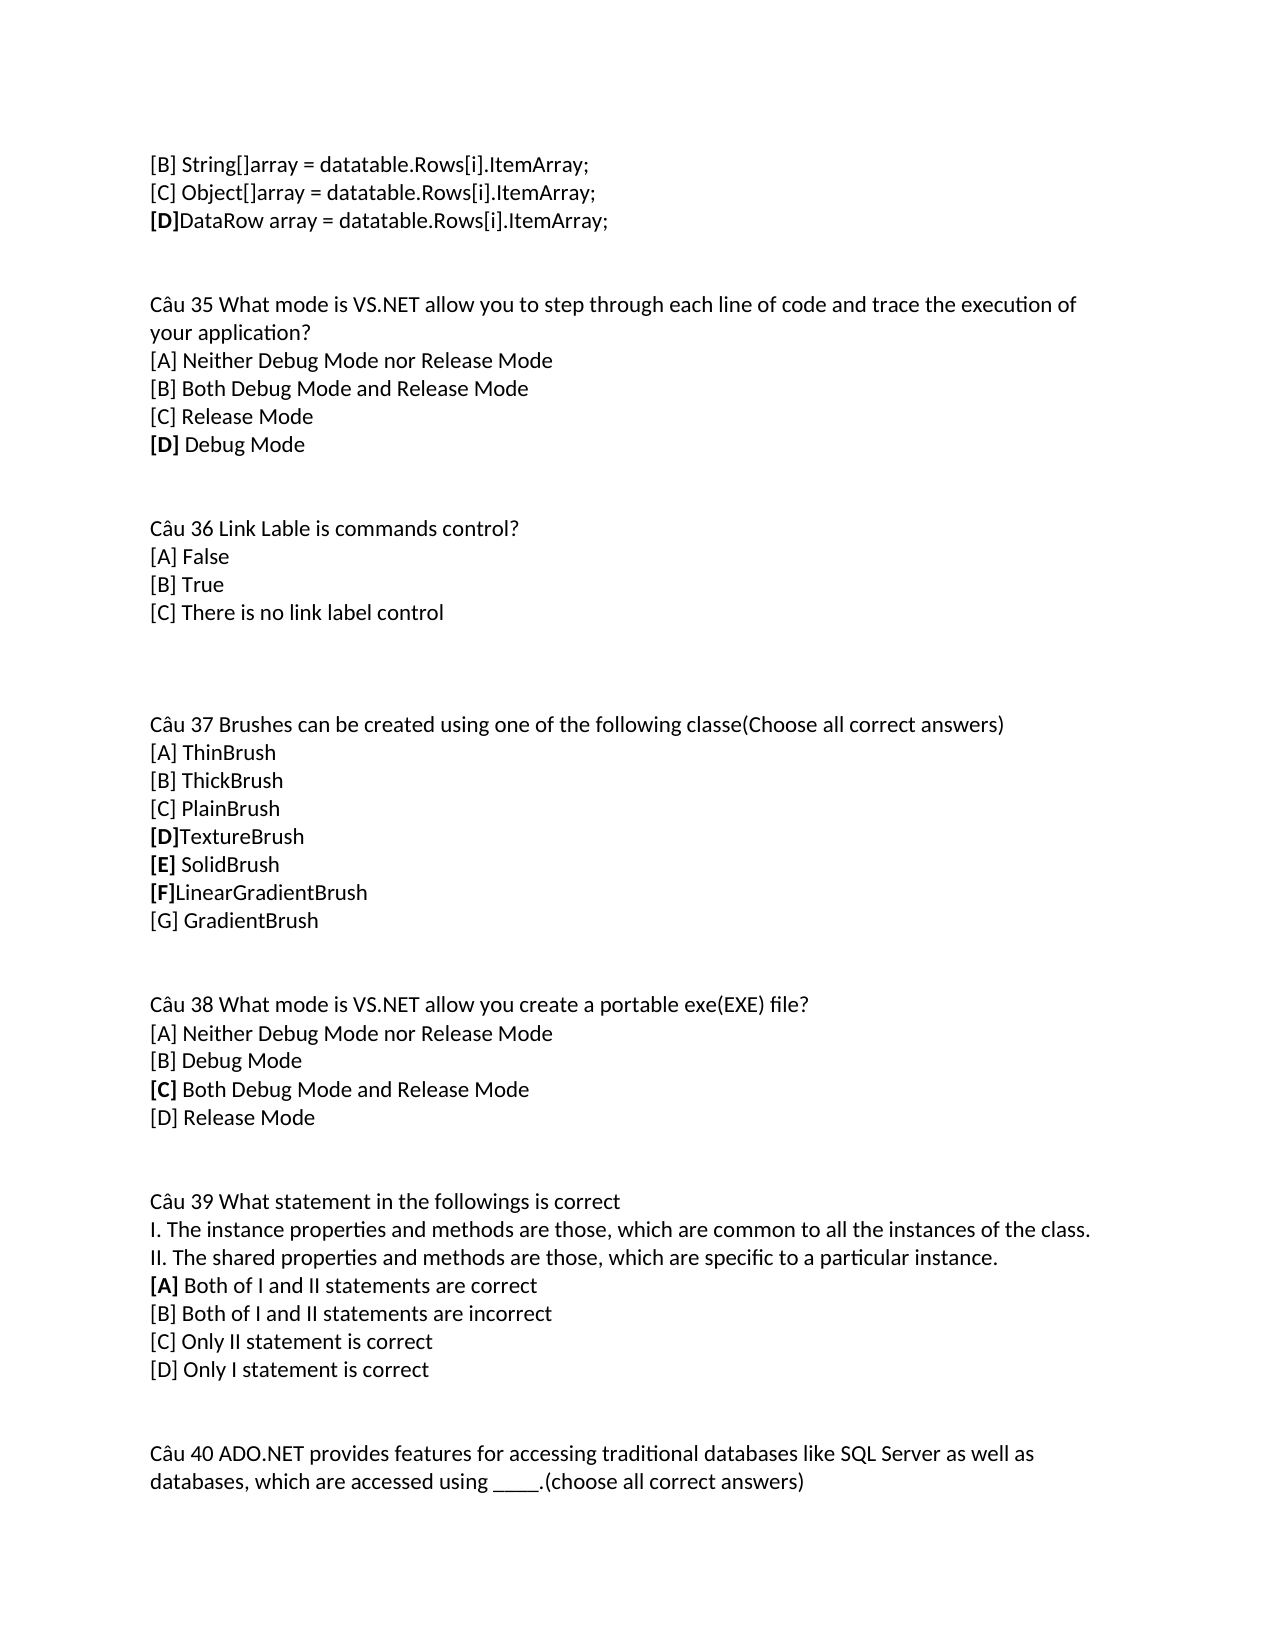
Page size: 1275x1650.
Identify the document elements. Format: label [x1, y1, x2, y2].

text [150, 150, 1125, 1495]
